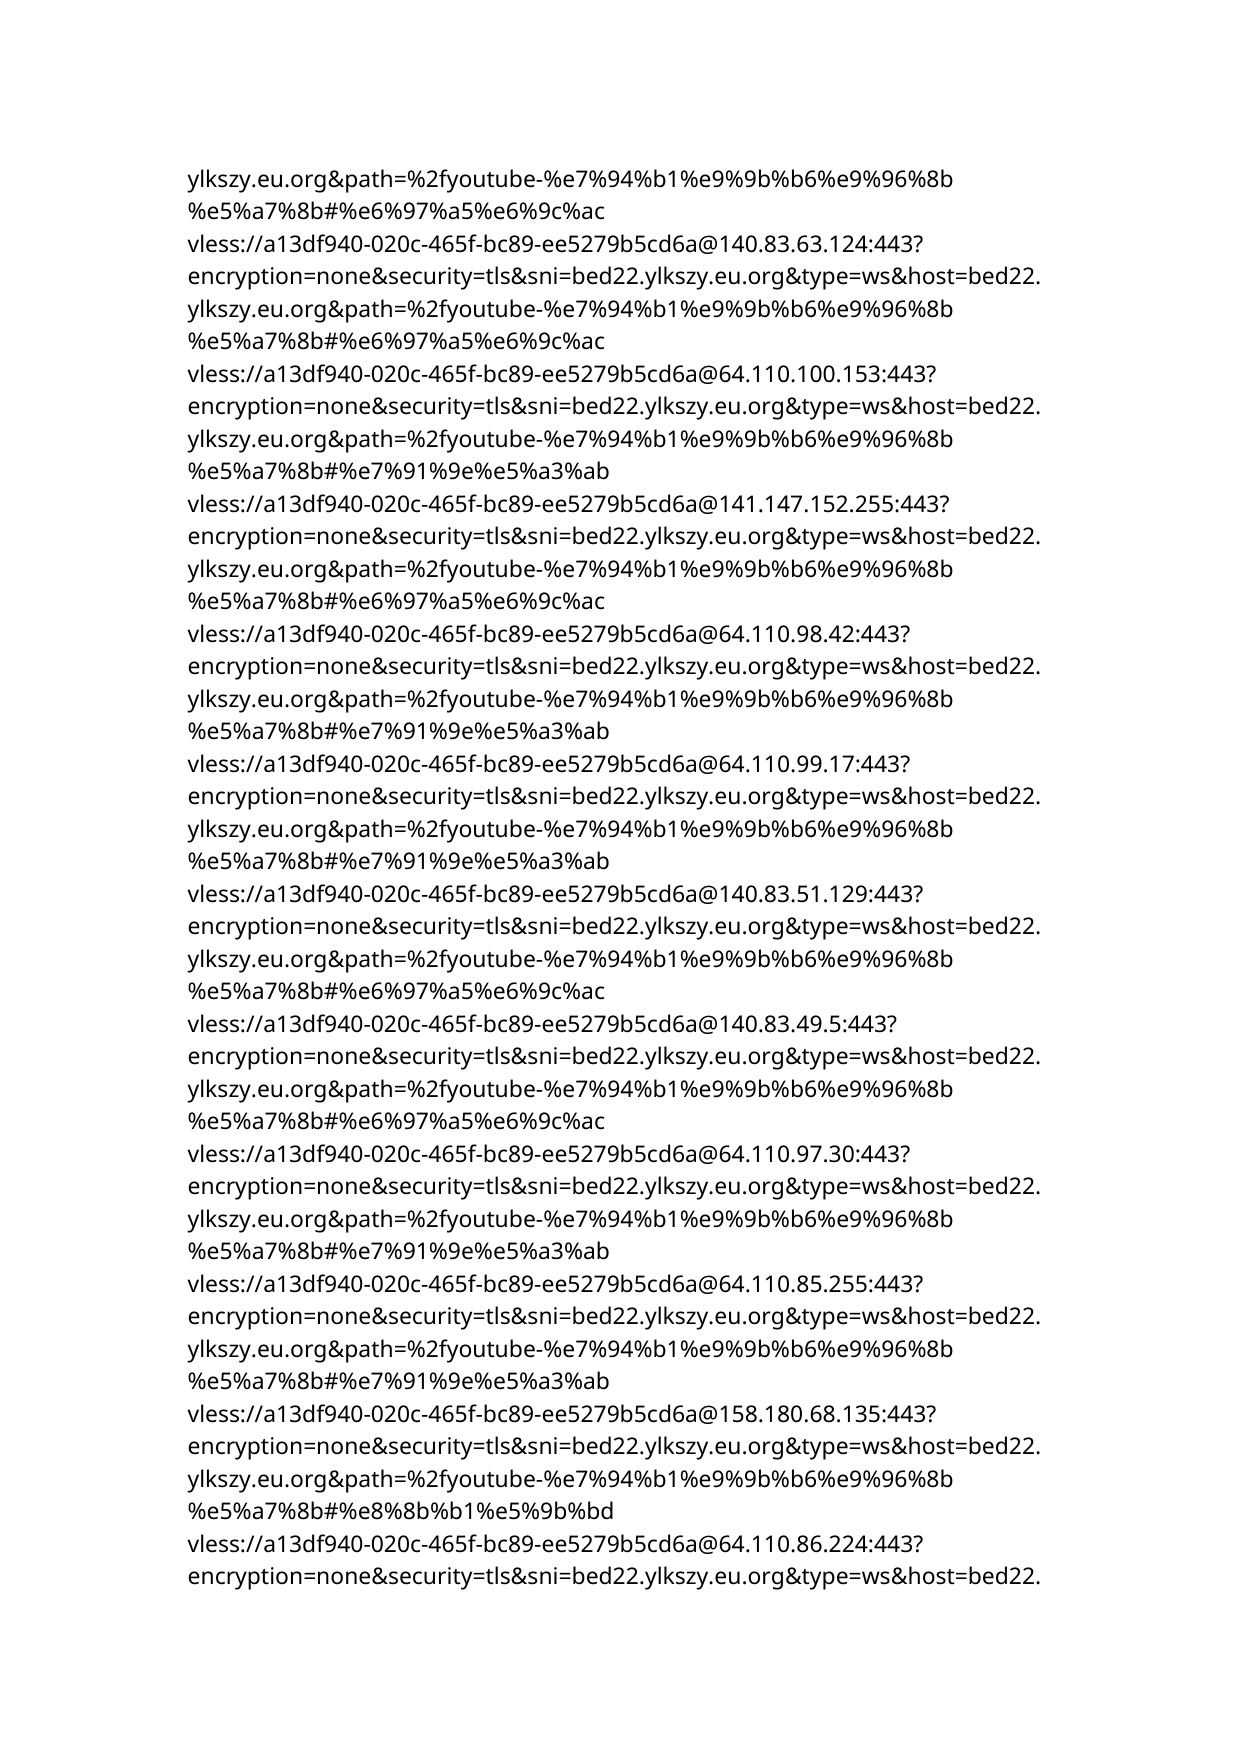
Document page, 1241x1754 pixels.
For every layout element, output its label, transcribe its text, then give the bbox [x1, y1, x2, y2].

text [187, 1527, 1053, 1592]
text vless://a13df940-020c-465f-bc89-ee5279b5cd6a@64.110.98.42:443?encryption=none&security=tls&sni=bed22.ylkszy.eu.org&type=ws&host=bed22.ylkszy.eu.org&path=%2fyoutube-%e7%94%b1%e9%9b%b6%e9%96%8b%e5%a7%8b#%e7%91%9e%e5%a3%ab [187, 617, 1053, 747]
text vless://a13df940-020c-465f-bc89-ee5279b5cd6a@64.110.85.255:443?encryption=none&security=tls&sni=bed22.ylkszy.eu.org&type=ws&host=bed22.ylkszy.eu.org&path=%2fyoutube-%e7%94%b1%e9%9b%b6%e9%96%8b%e5%a7%8b#%e7%91%9e%e5%a3%ab [187, 1267, 1053, 1397]
text vless://a13df940-020c-465f-bc89-ee5279b5cd6a@64.110.99.17:443?encryption=none&security=tls&sni=bed22.ylkszy.eu.org&type=ws&host=bed22.ylkszy.eu.org&path=%2fyoutube-%e7%94%b1%e9%9b%b6%e9%96%8b%e5%a7%8b#%e7%91%9e%e5%a3%ab [187, 747, 1053, 877]
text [187, 162, 1053, 227]
text vless://a13df940-020c-465f-bc89-ee5279b5cd6a@64.110.97.30:443?encryption=none&security=tls&sni=bed22.ylkszy.eu.org&type=ws&host=bed22.ylkszy.eu.org&path=%2fyoutube-%e7%94%b1%e9%9b%b6%e9%96%8b%e5%a7%8b#%e7%91%9e%e5%a3%ab [187, 1137, 1053, 1267]
text vless://a13df940-020c-465f-bc89-ee5279b5cd6a@140.83.51.129:443?encryption=none&security=tls&sni=bed22.ylkszy.eu.org&type=ws&host=bed22.ylkszy.eu.org&path=%2fyoutube-%e7%94%b1%e9%9b%b6%e9%96%8b%e5%a7%8b#%e6%97%a5%e6%9c%ac [187, 877, 1053, 1007]
text vless://a13df940-020c-465f-bc89-ee5279b5cd6a@140.83.63.124:443?encryption=none&security=tls&sni=bed22.ylkszy.eu.org&type=ws&host=bed22.ylkszy.eu.org&path=%2fyoutube-%e7%94%b1%e9%9b%b6%e9%96%8b%e5%a7%8b#%e6%97%a5%e6%9c%ac [187, 227, 1053, 357]
text vless://a13df940-020c-465f-bc89-ee5279b5cd6a@141.147.152.255:443?encryption=none&security=tls&sni=bed22.ylkszy.eu.org&type=ws&host=bed22.ylkszy.eu.org&path=%2fyoutube-%e7%94%b1%e9%9b%b6%e9%96%8b%e5%a7%8b#%e6%97%a5%e6%9c%ac [187, 487, 1053, 617]
text vless://a13df940-020c-465f-bc89-ee5279b5cd6a@64.110.100.153:443?encryption=none&security=tls&sni=bed22.ylkszy.eu.org&type=ws&host=bed22.ylkszy.eu.org&path=%2fyoutube-%e7%94%b1%e9%9b%b6%e9%96%8b%e5%a7%8b#%e7%91%9e%e5%a3%ab [187, 357, 1053, 487]
text vless://a13df940-020c-465f-bc89-ee5279b5cd6a@140.83.49.5:443?encryption=none&security=tls&sni=bed22.ylkszy.eu.org&type=ws&host=bed22.ylkszy.eu.org&path=%2fyoutube-%e7%94%b1%e9%9b%b6%e9%96%8b%e5%a7%8b#%e6%97%a5%e6%9c%ac [187, 1007, 1053, 1137]
text vless://a13df940-020c-465f-bc89-ee5279b5cd6a@158.180.68.135:443?encryption=none&security=tls&sni=bed22.ylkszy.eu.org&type=ws&host=bed22.ylkszy.eu.org&path=%2fyoutube-%e7%94%b1%e9%9b%b6%e9%96%8b%e5%a7%8b#%e8%8b%b1%e5%9b%bd [187, 1397, 1053, 1527]
